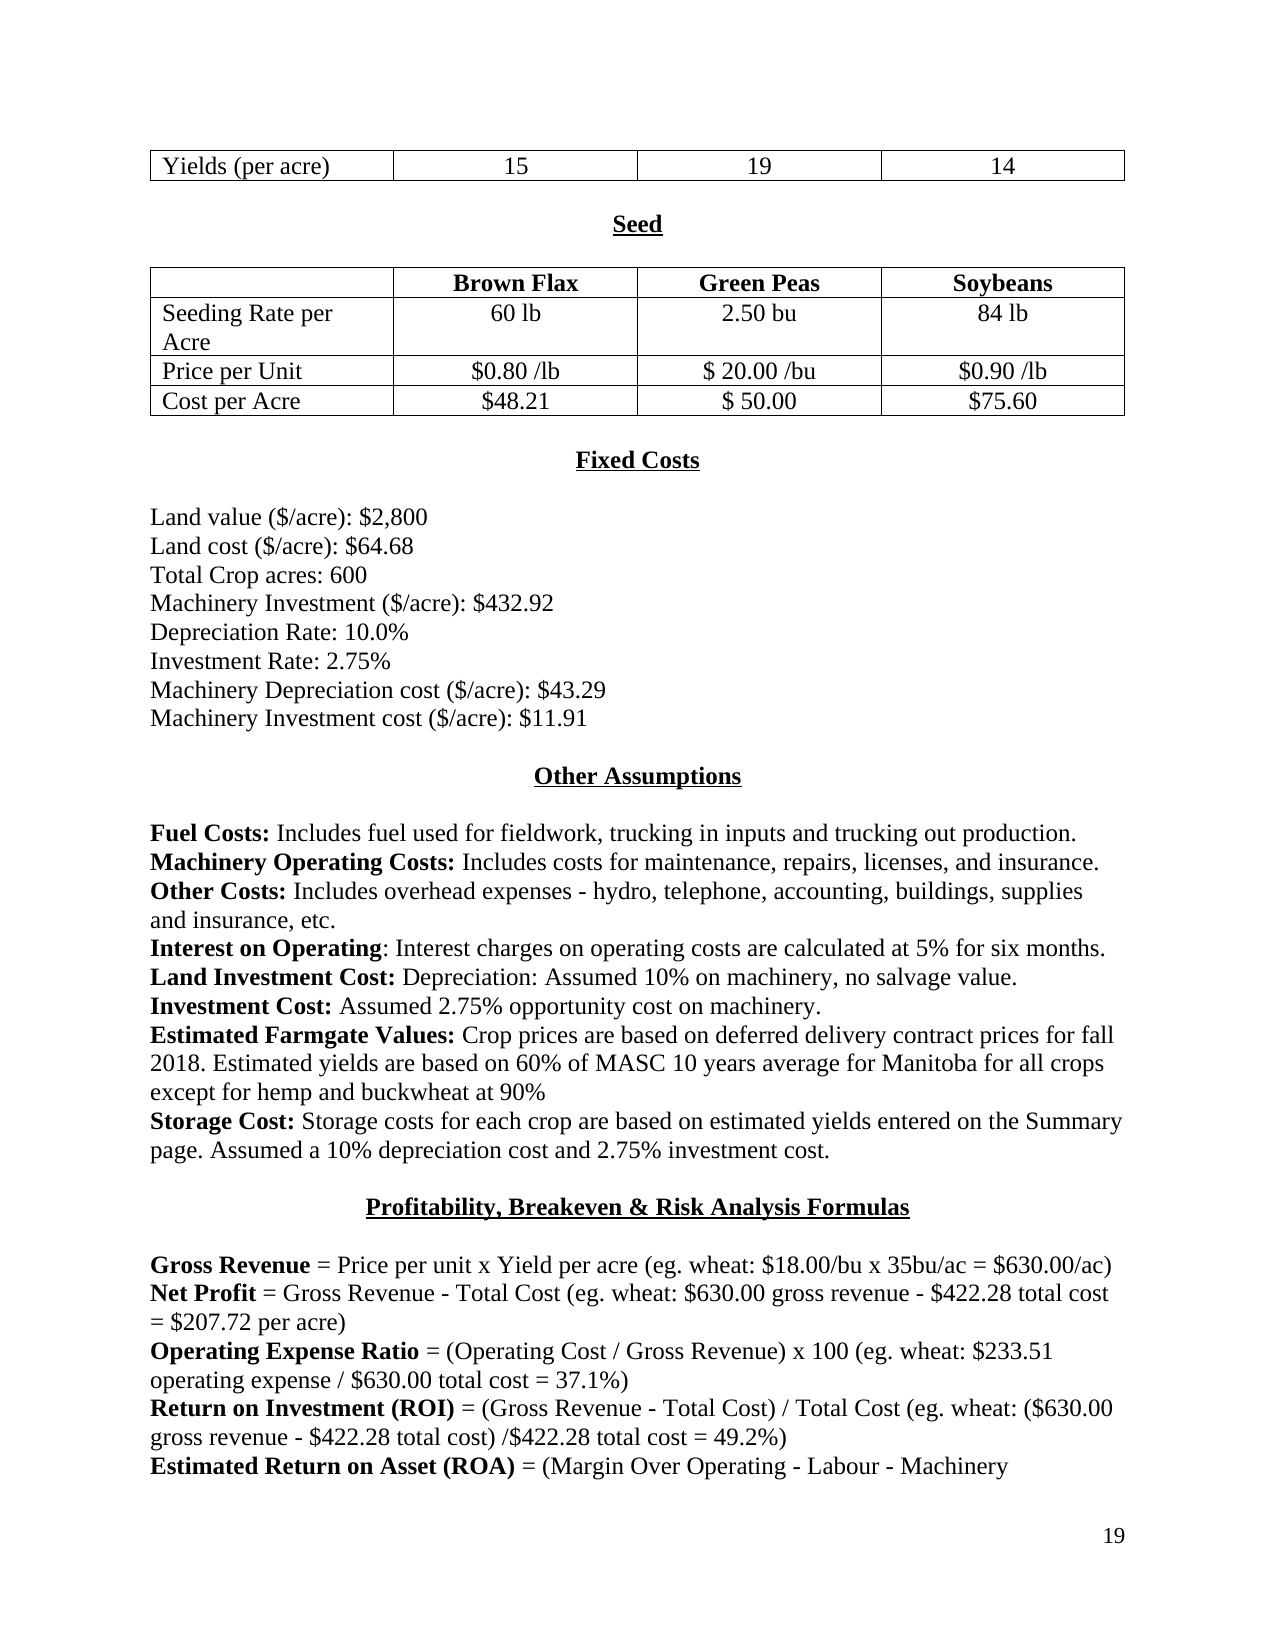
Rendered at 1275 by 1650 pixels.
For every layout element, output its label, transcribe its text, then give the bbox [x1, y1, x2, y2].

text Land value ($/acre): $2,800 [150, 502, 1125, 531]
table_header Brown Flax [394, 268, 637, 297]
table_cell 15 [394, 151, 637, 180]
text Land cost ($/acre): $64.68 [150, 531, 1125, 560]
table_header Green Peas [638, 268, 881, 297]
table_cell Price per Unit [151, 356, 393, 385]
table_cell Yields (per acre) [151, 151, 393, 180]
text Fuel Costs: Includes fuel used for fieldwork, trucking in inputs and trucking out production. [150, 818, 1125, 847]
table_cell $0.80 /lb [394, 356, 637, 385]
text Investment Cost: Assumed 2.75% opportunity cost on machinery. [150, 991, 1125, 1020]
text Return on Investment (ROI) = (Gross Revenue - Total Cost) / Total Cost (eg. wheat: ($630.00 gross revenue - $422.28 total cost) /$422.28 total cost = 49.2%) [150, 1393, 1125, 1451]
text Estimated Farmgate Values: Crop prices are based on deferred delivery contract prices for fall 2018. Estimated yields are based on 60% of MASC 10 years average for Manitoba for all crops except for hemp and buckwheat at 90% [150, 1020, 1125, 1106]
text Land Investment Cost: Depreciation: Assumed 10% on machinery, no salvage value. [150, 962, 1125, 991]
text Interest on Operating: Interest charges on operating costs are calculated at 5% for six months. [150, 933, 1125, 962]
table_cell $ 50.00 [638, 386, 881, 415]
table_header Soybeans [882, 268, 1124, 297]
text Machinery Investment cost ($/acre): $11.91 [150, 703, 1125, 732]
text Machinery Depreciation cost ($/acre): $43.29 [150, 675, 1125, 703]
text Total Crop acres: 600 [150, 560, 1125, 588]
text Machinery Operating Costs: Includes costs for maintenance, repairs, licenses, and insurance. [150, 847, 1125, 876]
text Other Assumptions [150, 761, 1125, 790]
text Other Costs: Includes overhead expenses - hydro, telephone, accounting, buildings, supplies and insurance, etc. [150, 876, 1125, 933]
table_cell $75.60 [882, 386, 1124, 415]
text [150, 1451, 1125, 1480]
table_cell 14 [882, 151, 1124, 180]
table_cell 84 lb [882, 298, 1124, 355]
table_header [151, 268, 393, 297]
table_cell $ 20.00 /bu [638, 356, 881, 385]
text Investment Rate: 2.75% [150, 646, 1125, 675]
text Storage Cost: Storage costs for each crop are based on estimated yields entered on the Summary page. Assumed a 10% depreciation cost and 2.75% investment cost. [150, 1106, 1125, 1163]
table_cell $48.21 [394, 386, 637, 415]
text Gross Revenue = Price per unit x Yield per acre (eg. wheat: $18.00/bu x 35bu/ac = $630.00/ac) Net Profit = Gross Revenue - Total Cost (eg. wheat: $630.00 gross revenue - $422.28 total cost = $207.72 per acre) [150, 1250, 1125, 1336]
table_cell 19 [638, 151, 881, 180]
text Seed [150, 209, 1125, 238]
text Fixed Costs [150, 445, 1125, 473]
text Operating Expense Ratio = (Operating Cost / Gross Revenue) x 100 (eg. wheat: $233.51 operating expense / $630.00 total cost = 37.1%) [150, 1336, 1125, 1393]
table_cell 60 lb [394, 298, 637, 355]
table_cell $0.90 /lb [882, 356, 1124, 385]
text Depreciation Rate: 10.0% [150, 617, 1125, 646]
table_cell 2.50 bu [638, 298, 881, 355]
text Machinery Investment ($/acre): $432.92 [150, 588, 1125, 617]
text Profitability, Breakeven & Risk Analysis Formulas [150, 1192, 1125, 1221]
table_cell Cost per Acre [151, 386, 393, 415]
table_cell Seeding Rate per Acre [151, 298, 393, 355]
